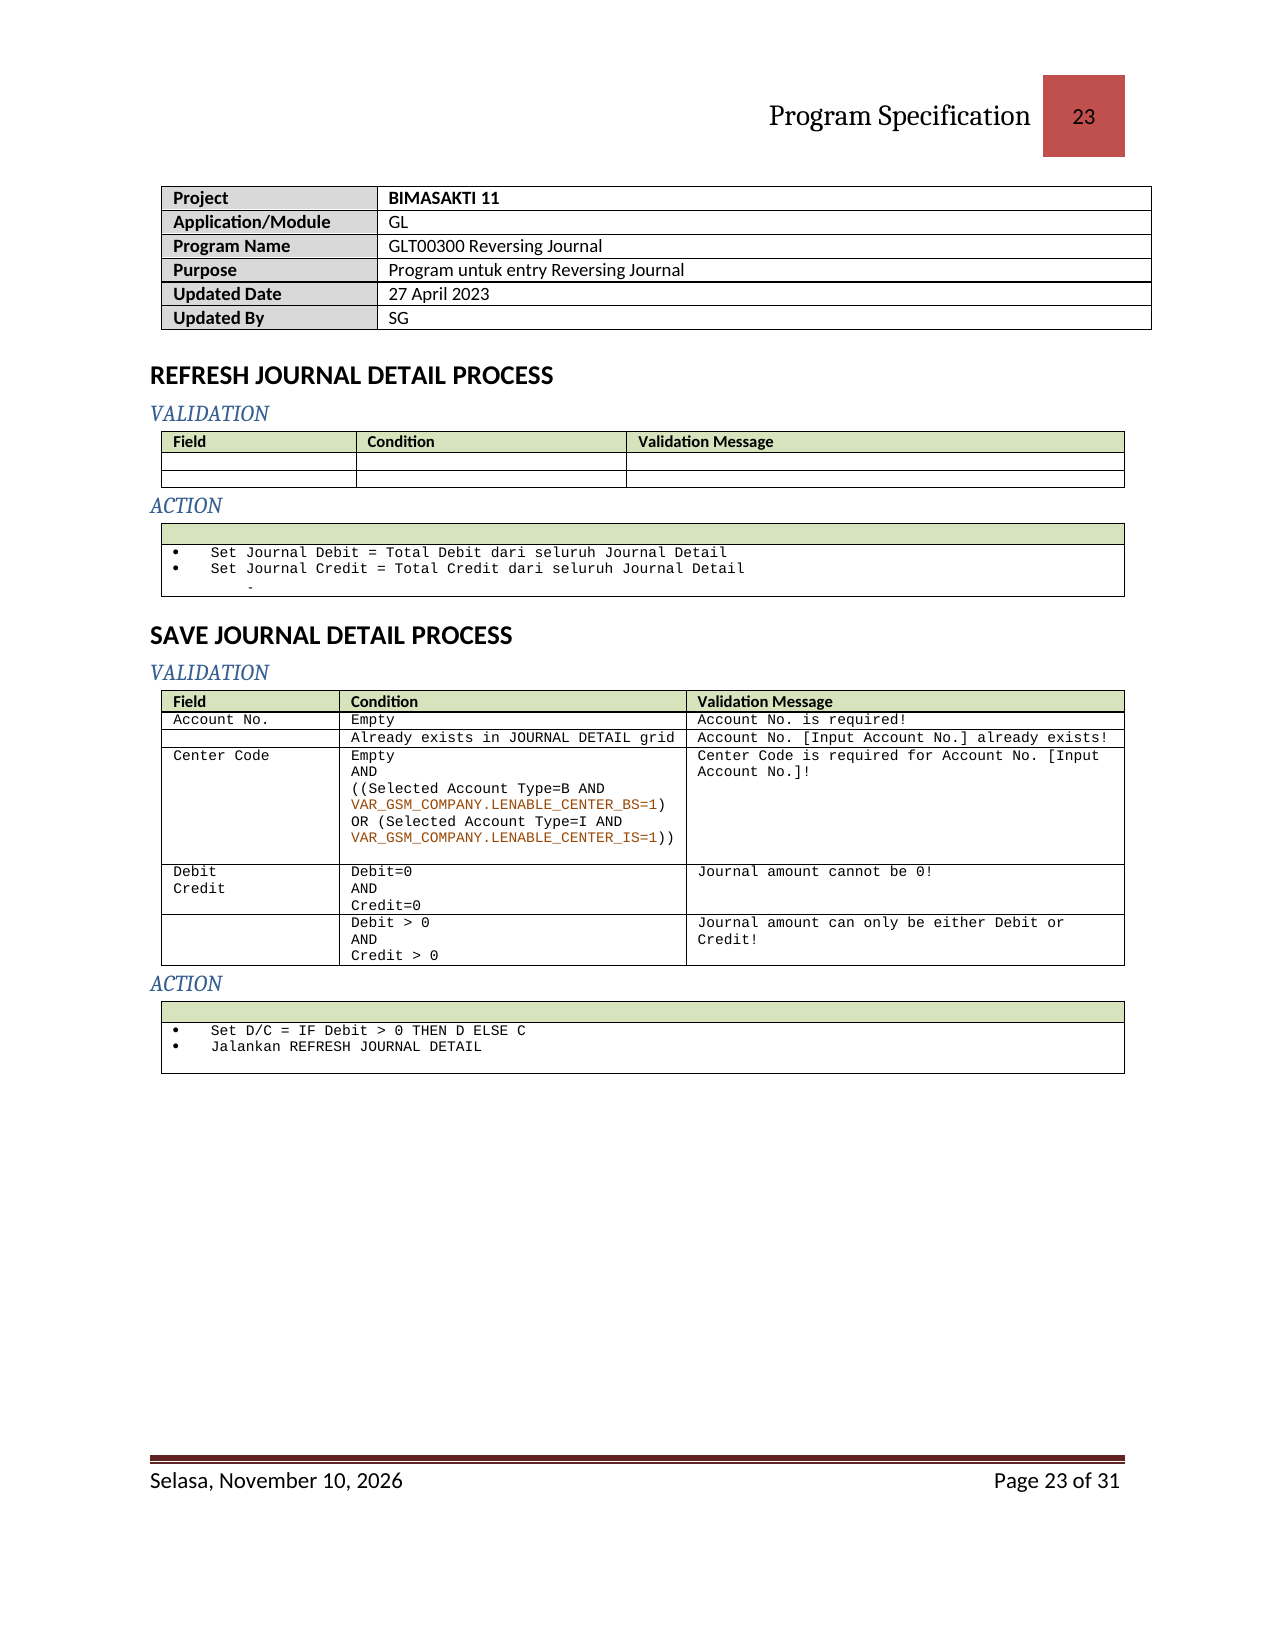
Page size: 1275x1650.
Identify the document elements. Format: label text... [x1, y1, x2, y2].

table_cell Debit > 0 AND Credit > 0 [340, 915, 686, 965]
table_cell [162, 915, 339, 965]
table_cell [627, 471, 1124, 487]
table_cell Center Code is required for Account No. [Input Account No.]! [687, 748, 1124, 864]
table_header Validation Message [687, 691, 1124, 711]
subtitle ACTION [150, 970, 1125, 997]
table_cell Account No. [Input Account No.] already exists! [687, 730, 1124, 747]
table_header Condition [357, 432, 626, 452]
subtitle SAVE JOURNAL DETAIL PROCESS [150, 618, 1125, 651]
table_cell Set D/C = IF Debit > 0 THEN D ELSE C Jalankan REFRESH JOURNAL DETAIL [162, 1023, 1124, 1073]
table_header Field [162, 432, 356, 452]
table_cell Empty AND ((Selected Account Type=B AND VAR_GSM_COMPANY.LENABLE_CENTER_BS=1) OR (Selected Account Type=I AND VAR_GSM_COMPANY.LENABLE_CENTER_IS=1)) [340, 748, 686, 864]
table_cell Journal amount cannot be 0! [687, 865, 1124, 914]
table_cell Already exists in JOURNAL DETAIL grid [340, 730, 686, 747]
table_cell [357, 471, 626, 487]
table_cell Account No. [162, 713, 339, 729]
subtitle ACTION [150, 492, 1125, 519]
table_cell [162, 730, 339, 747]
table_cell [162, 471, 356, 487]
table_cell Journal amount can only be either Debit or Credit! [687, 915, 1124, 965]
subtitle VALIDATION [150, 660, 1125, 686]
table_cell Account No. is required! [687, 713, 1124, 729]
subtitle REFRESH JOURNAL DETAIL PROCESS [150, 358, 1125, 391]
table_header Field [162, 691, 339, 711]
table_header Validation Message [627, 432, 1124, 452]
table_cell [627, 453, 1124, 469]
table_header [162, 524, 1124, 544]
table_header Condition [340, 691, 686, 711]
table_cell Debit Credit [162, 865, 339, 914]
table_cell [357, 453, 626, 469]
table_cell [162, 453, 356, 469]
table_cell Debit=0 AND Credit=0 [340, 865, 686, 914]
subtitle VALIDATION [150, 400, 1125, 427]
table_cell Set Journal Debit = Total Debit dari seluruh Journal Detail Set Journal Credit = Total Credit dari seluruh Journal Detail [162, 545, 1124, 596]
table_cell Center Code [162, 748, 339, 864]
table_cell Empty [340, 713, 686, 729]
table_header [162, 1002, 1124, 1022]
